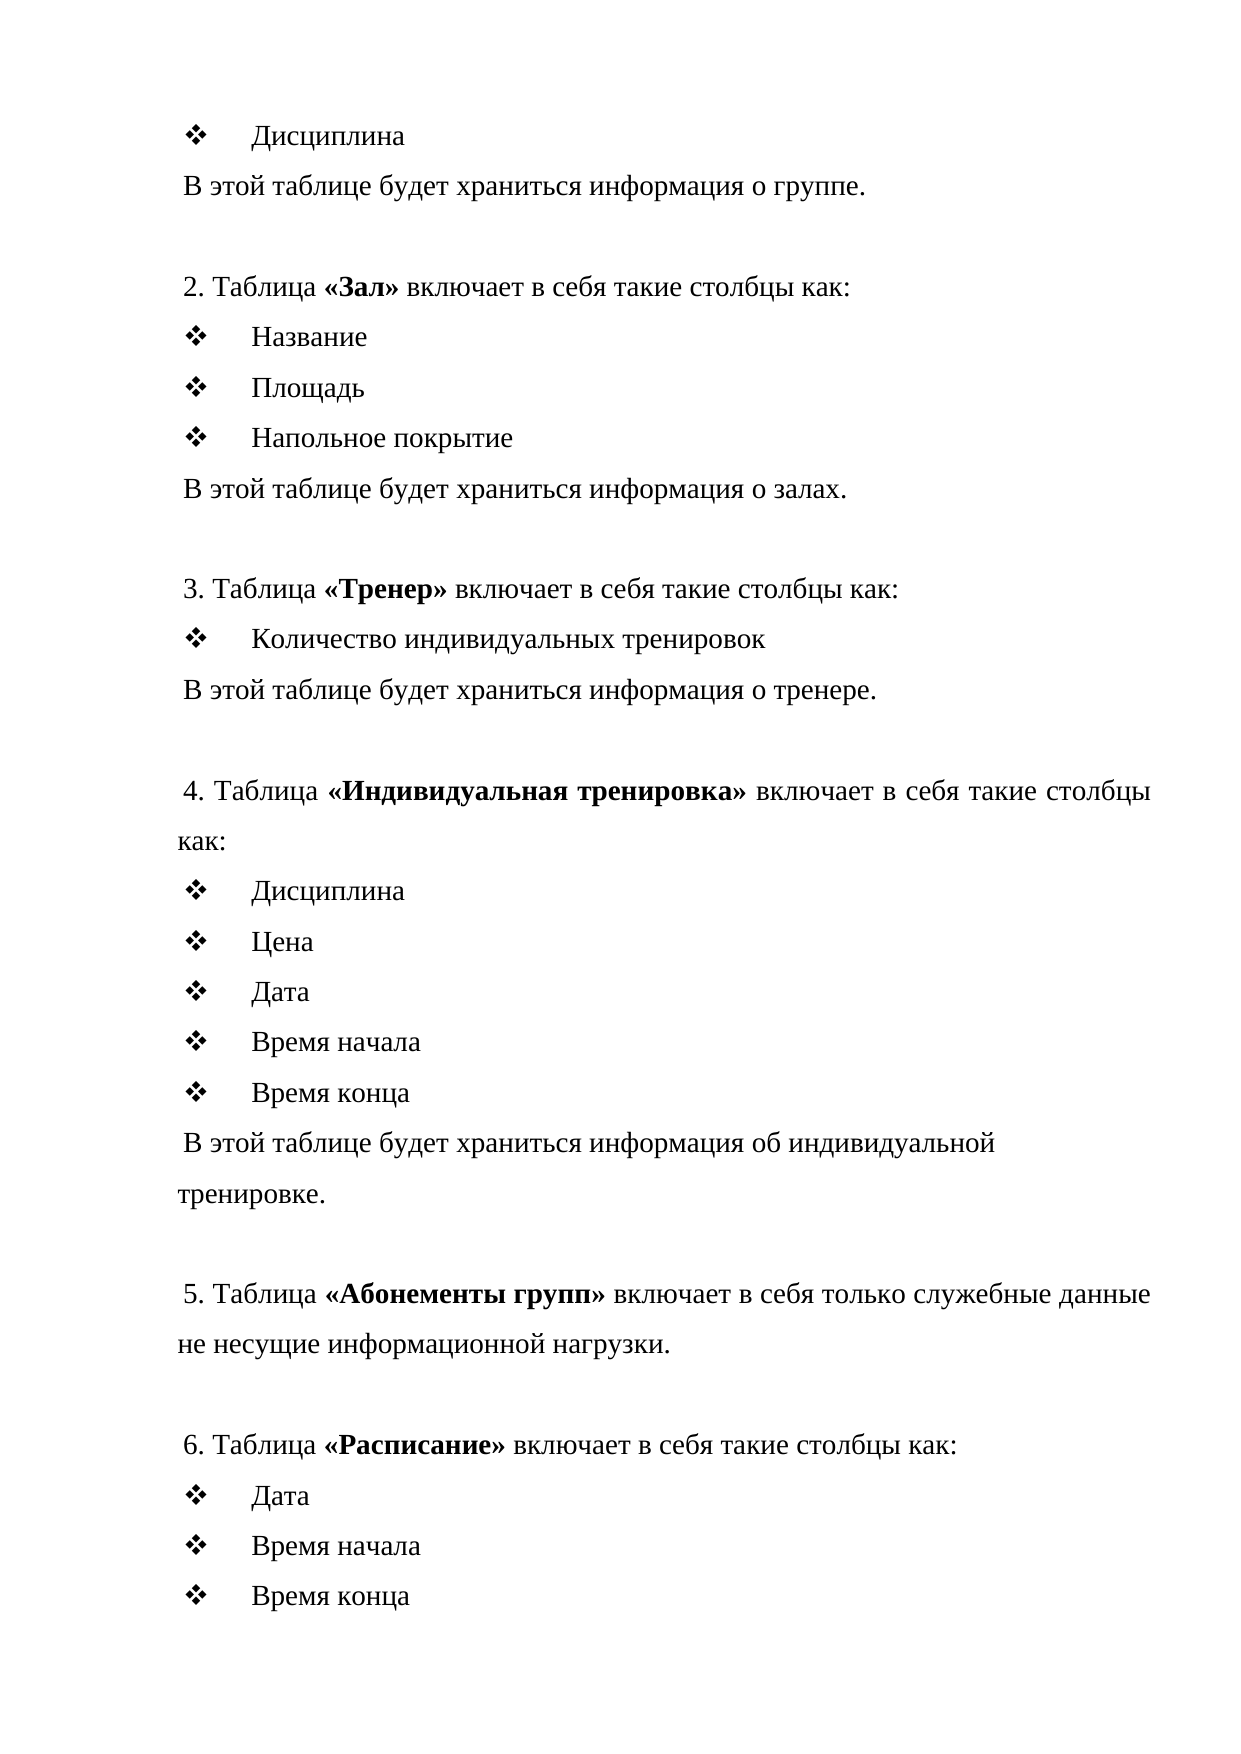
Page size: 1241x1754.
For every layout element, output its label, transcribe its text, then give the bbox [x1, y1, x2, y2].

text В этой таблице будет храниться информация о группе. [177, 168, 1152, 202]
text 4. Таблица «Индивидуальная тренировка» включает в себя такие столбцы как: [177, 773, 1152, 857]
list Напольное покрытие [177, 420, 1152, 454]
text В этой таблице будет храниться информация о залах. [177, 471, 1152, 504]
text В этой таблице будет храниться информация о тренере. [177, 672, 1152, 706]
list Время конца [177, 1578, 1152, 1612]
text 3. Таблица «Тренер» включает в себя такие столбцы как: [177, 571, 1152, 605]
list Название [177, 319, 1152, 353]
list Время начала [177, 1528, 1152, 1562]
list Время начала [177, 1024, 1152, 1058]
list Количество индивидуальных тренировок [177, 622, 1152, 655]
text 2. Таблица «Зал» включает в себя такие столбцы как: [177, 269, 1152, 303]
list Площадь [177, 370, 1152, 403]
text 5. Таблица «Абонементы групп» включает в себя только служебные данные не несущие информационной нагрузки. [177, 1276, 1152, 1360]
list Цена [177, 924, 1152, 957]
list Дисциплина [177, 118, 1152, 152]
list Дата [177, 974, 1152, 1008]
text В этой таблице будет храниться информация об индивидуальной тренировке. [177, 1125, 1152, 1209]
list Время конца [177, 1075, 1152, 1109]
text 6. Таблица «Расписание» включает в себя такие столбцы как: [177, 1427, 1152, 1461]
list Дисциплина [177, 873, 1152, 907]
list Дата [177, 1478, 1152, 1511]
